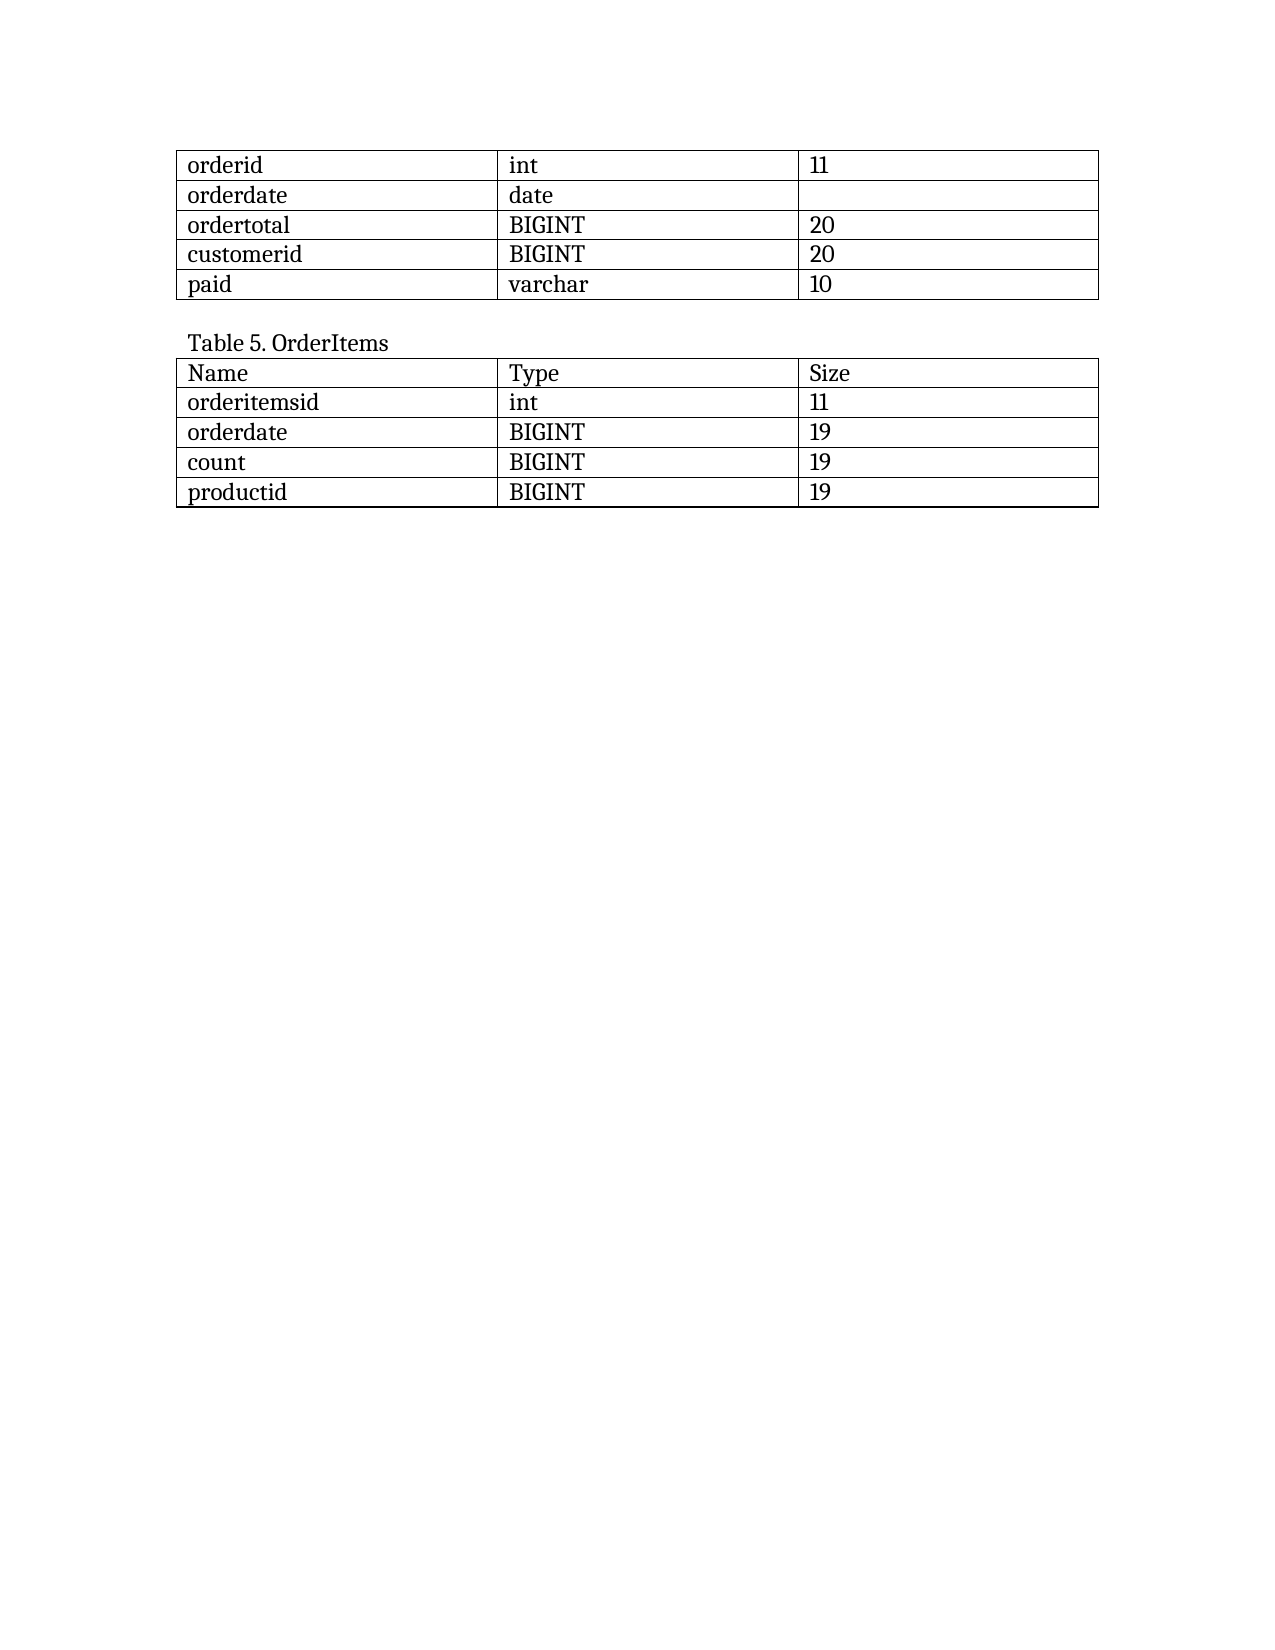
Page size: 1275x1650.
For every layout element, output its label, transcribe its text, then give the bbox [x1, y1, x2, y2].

table_cell orderdate [177, 181, 497, 209]
table_cell orderitemsid [177, 388, 497, 417]
table_header Size [799, 359, 1098, 387]
table_cell 19 [799, 478, 1098, 506]
table_cell int [498, 388, 798, 417]
table_cell BIGINT [498, 478, 798, 506]
table_header Type [498, 359, 798, 387]
table_cell varchar [498, 270, 798, 299]
table_cell orderdate [177, 418, 497, 447]
table_cell date [498, 181, 798, 209]
table_cell 11 [799, 151, 1098, 180]
table_cell BIGINT [498, 240, 798, 269]
table_cell BIGINT [498, 418, 798, 447]
table_cell count [177, 448, 497, 477]
table_cell 20 [799, 211, 1098, 239]
table_cell ordertotal [177, 211, 497, 239]
table_cell orderid [177, 151, 497, 180]
table_cell BIGINT [498, 211, 798, 239]
table_cell 20 [799, 240, 1098, 269]
text Table 5. OrderItems [187, 329, 1087, 357]
table_cell paid [177, 270, 497, 299]
table_cell 11 [799, 388, 1098, 417]
table_cell 10 [799, 270, 1098, 299]
table_cell [799, 181, 1098, 209]
table_cell int [498, 151, 798, 180]
table_header Name [177, 359, 497, 387]
table_cell customerid [177, 240, 497, 269]
table_cell 19 [799, 448, 1098, 477]
table_cell productid [177, 478, 497, 506]
table_cell 19 [799, 418, 1098, 447]
table_cell BIGINT [498, 448, 798, 477]
